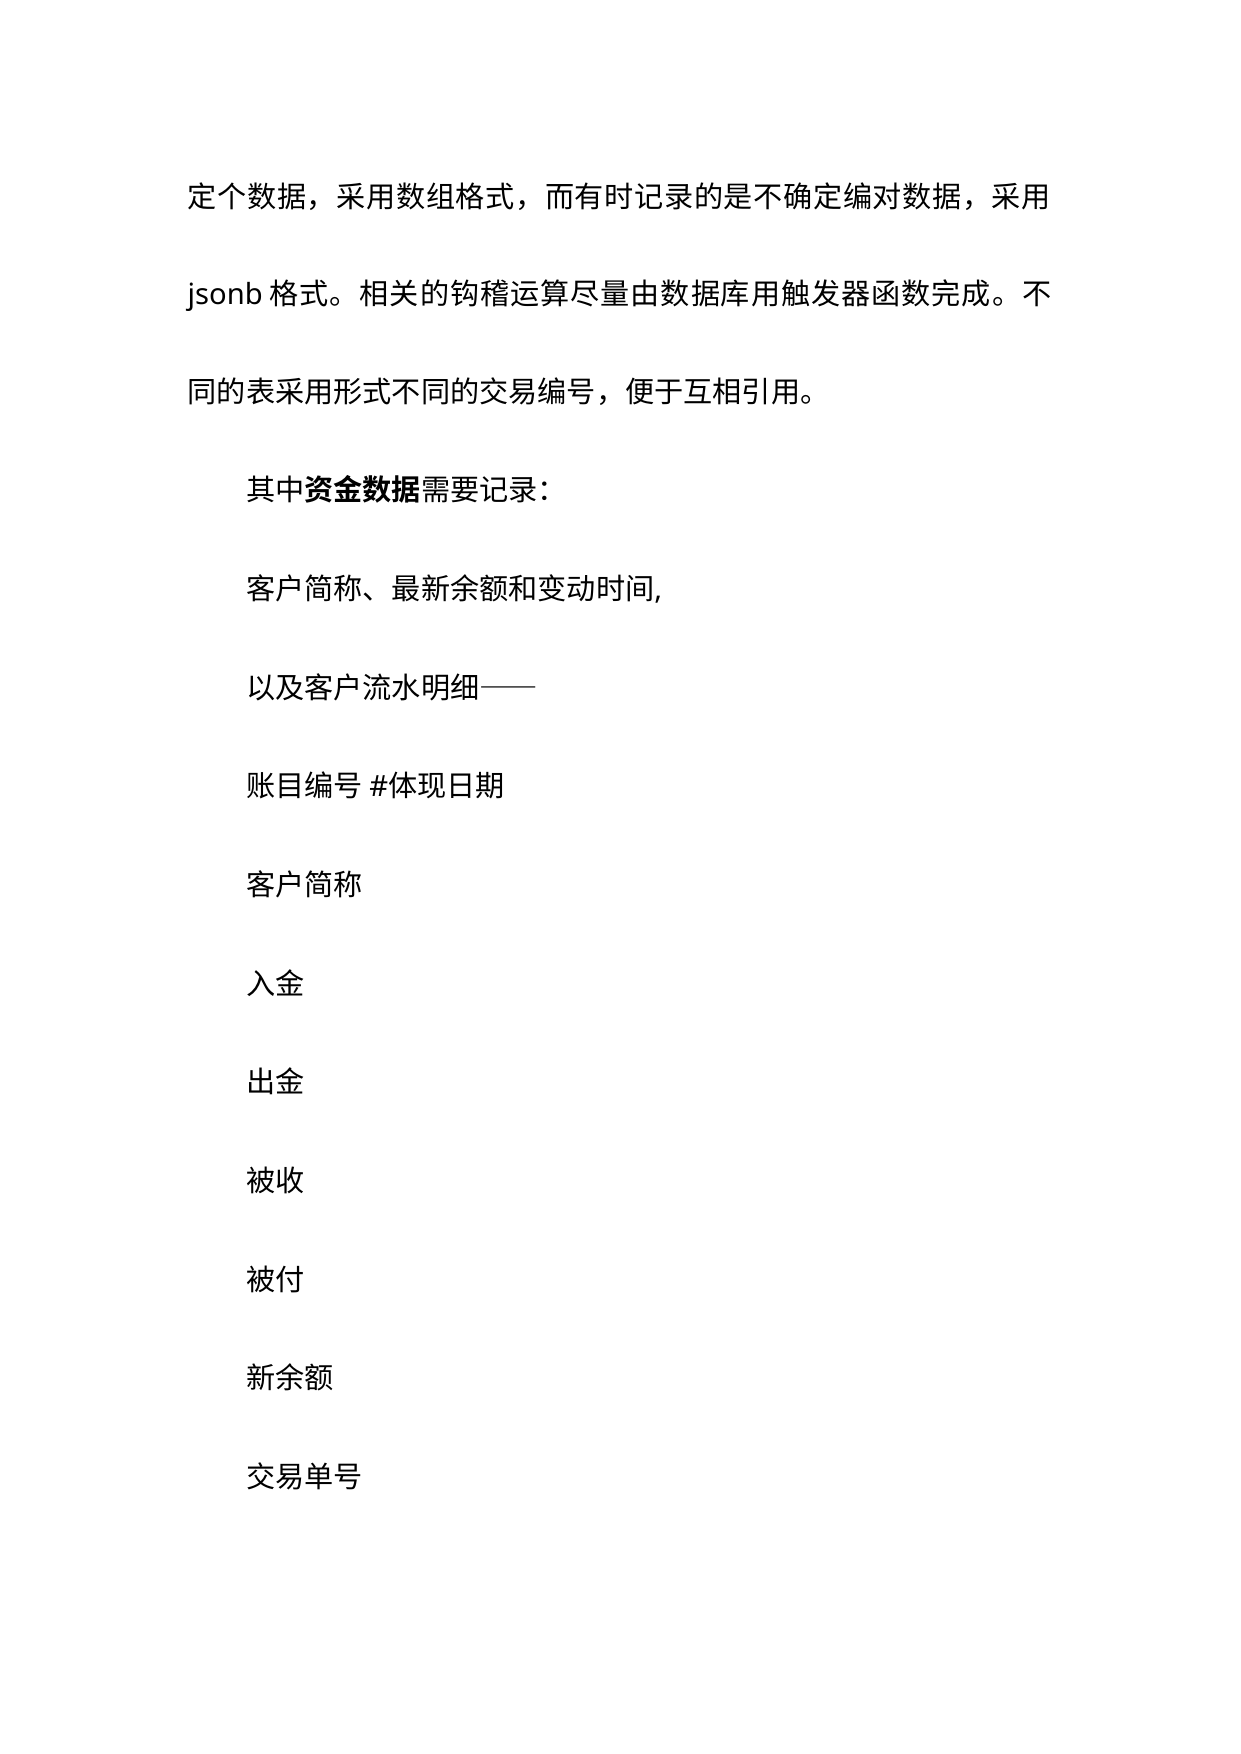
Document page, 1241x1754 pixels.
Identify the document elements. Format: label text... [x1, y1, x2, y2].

text 被付 [187, 1245, 1053, 1310]
text 被收 [187, 1146, 1053, 1211]
text 客户简称、最新余额和变动时间, [187, 554, 1053, 619]
text 入金 [187, 949, 1053, 1014]
text 客户简称 [187, 850, 1053, 915]
text 交易单号 [187, 1442, 1053, 1507]
text 其中资金数据需要记录： [187, 456, 1053, 521]
text 以及客户流水明细—— [187, 653, 1053, 718]
text 出金 [187, 1047, 1053, 1112]
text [187, 162, 1053, 422]
text 账目编号 #体现日期 [187, 752, 1053, 817]
text 新余额 [187, 1343, 1053, 1408]
